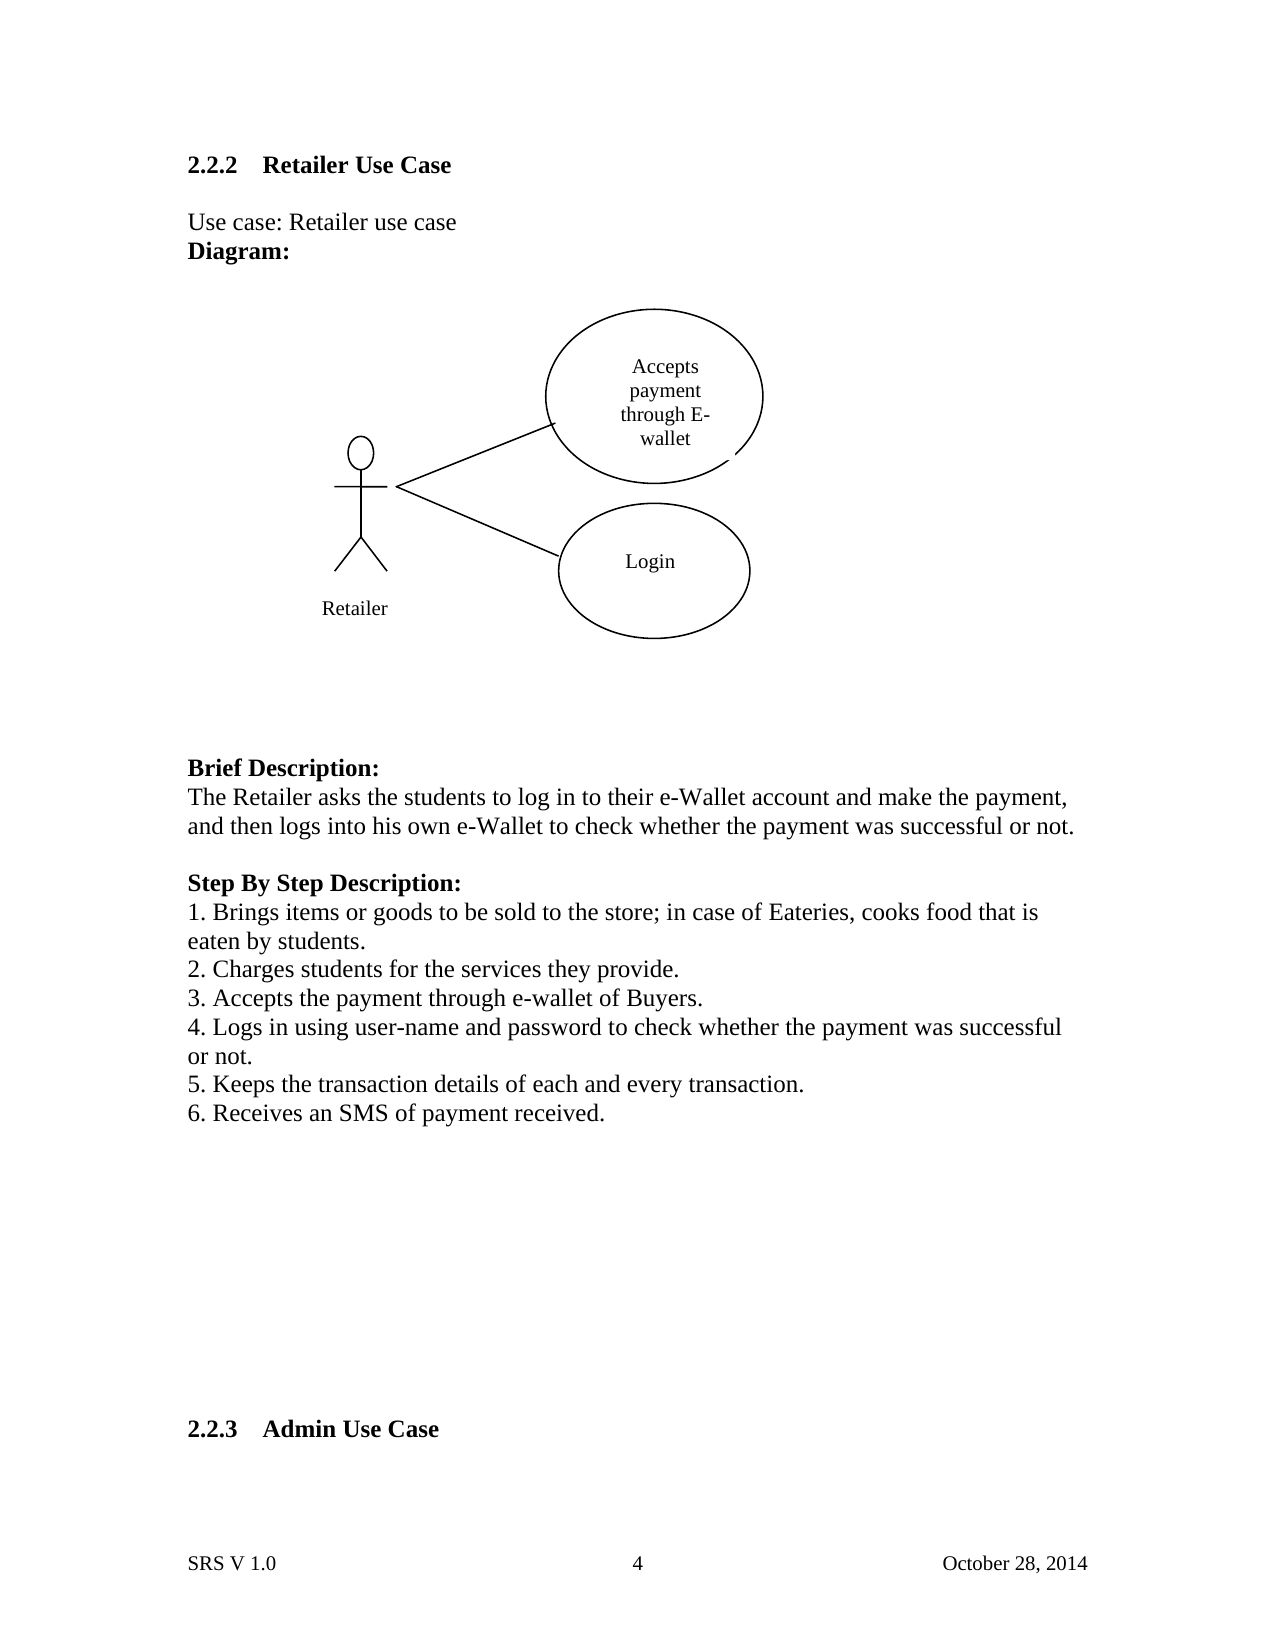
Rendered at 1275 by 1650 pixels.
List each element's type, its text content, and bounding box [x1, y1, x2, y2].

text 2. Charges students for the services they provide. [187, 954, 1087, 983]
text 5. Keeps the transaction details of each and every transaction. [187, 1069, 1087, 1098]
text 1. Brings items or goods to be sold to the store; in case of Eateries, cooks food that is eaten by students. [187, 897, 1087, 954]
subtitle Use case: Retailer use case [187, 207, 1087, 236]
text Brief Description: [187, 294, 1087, 782]
text Diagram: [187, 236, 1087, 265]
text 6. Receives an SMS of payment received. [187, 1098, 1087, 1127]
subtitle 2.2.3 Admin Use Case [187, 1414, 1087, 1443]
text The Retailer asks the students to log in to their e-Wallet account and make the payment, and then logs into his own e-Wallet to check whether the payment was successful or not. [187, 782, 1087, 839]
text 3. Accepts the payment through e-wallet of Buyers. [187, 983, 1087, 1012]
text 4. Logs in using user-name and password to check whether the payment was successful or not. [187, 1012, 1087, 1069]
text Step By Step Description: [187, 868, 1087, 897]
text 2.2.2 Retailer Use Case [187, 150, 1087, 179]
